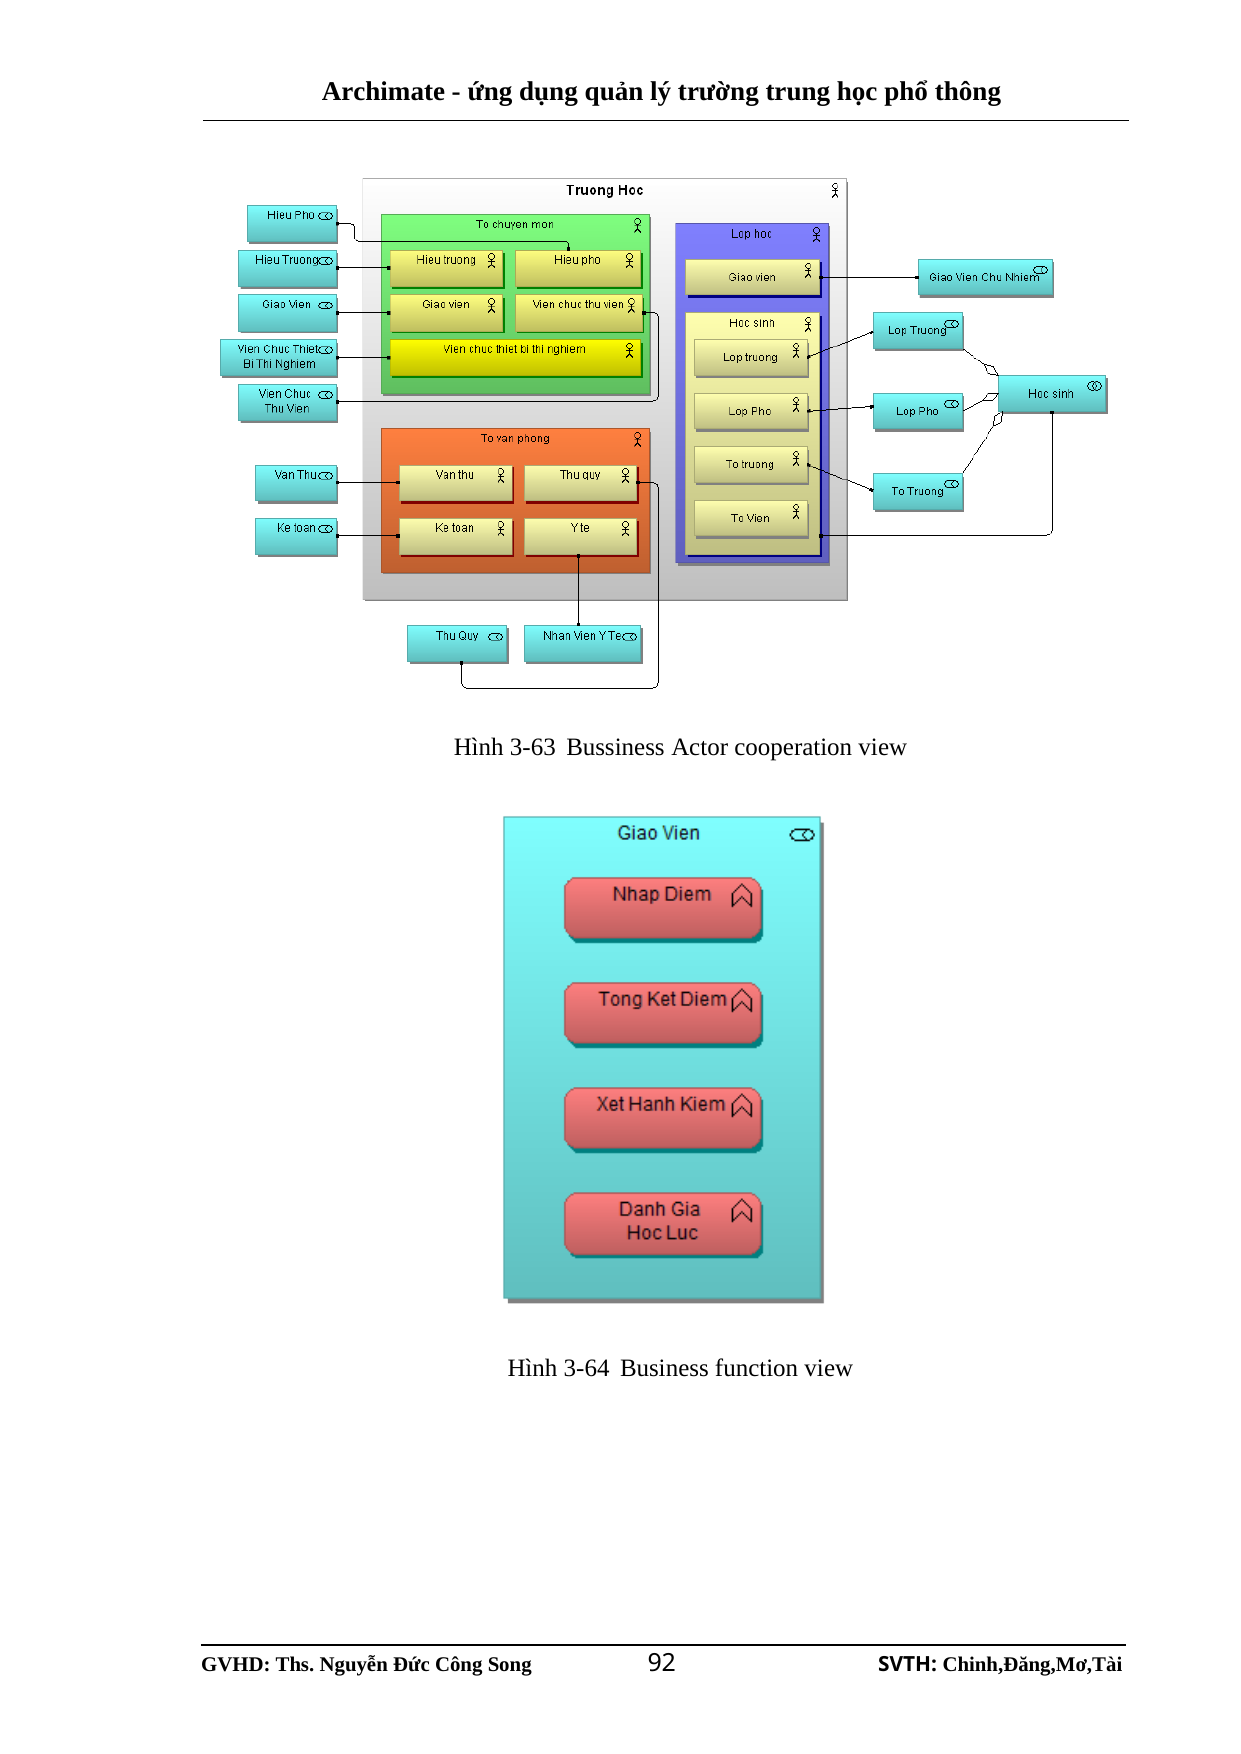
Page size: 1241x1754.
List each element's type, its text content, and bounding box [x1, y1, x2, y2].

text Business function view [238, 1353, 1122, 1382]
picture [200, 159, 1123, 707]
text Bussiness Actor cooperation view [238, 732, 1122, 761]
picture [472, 785, 851, 1329]
